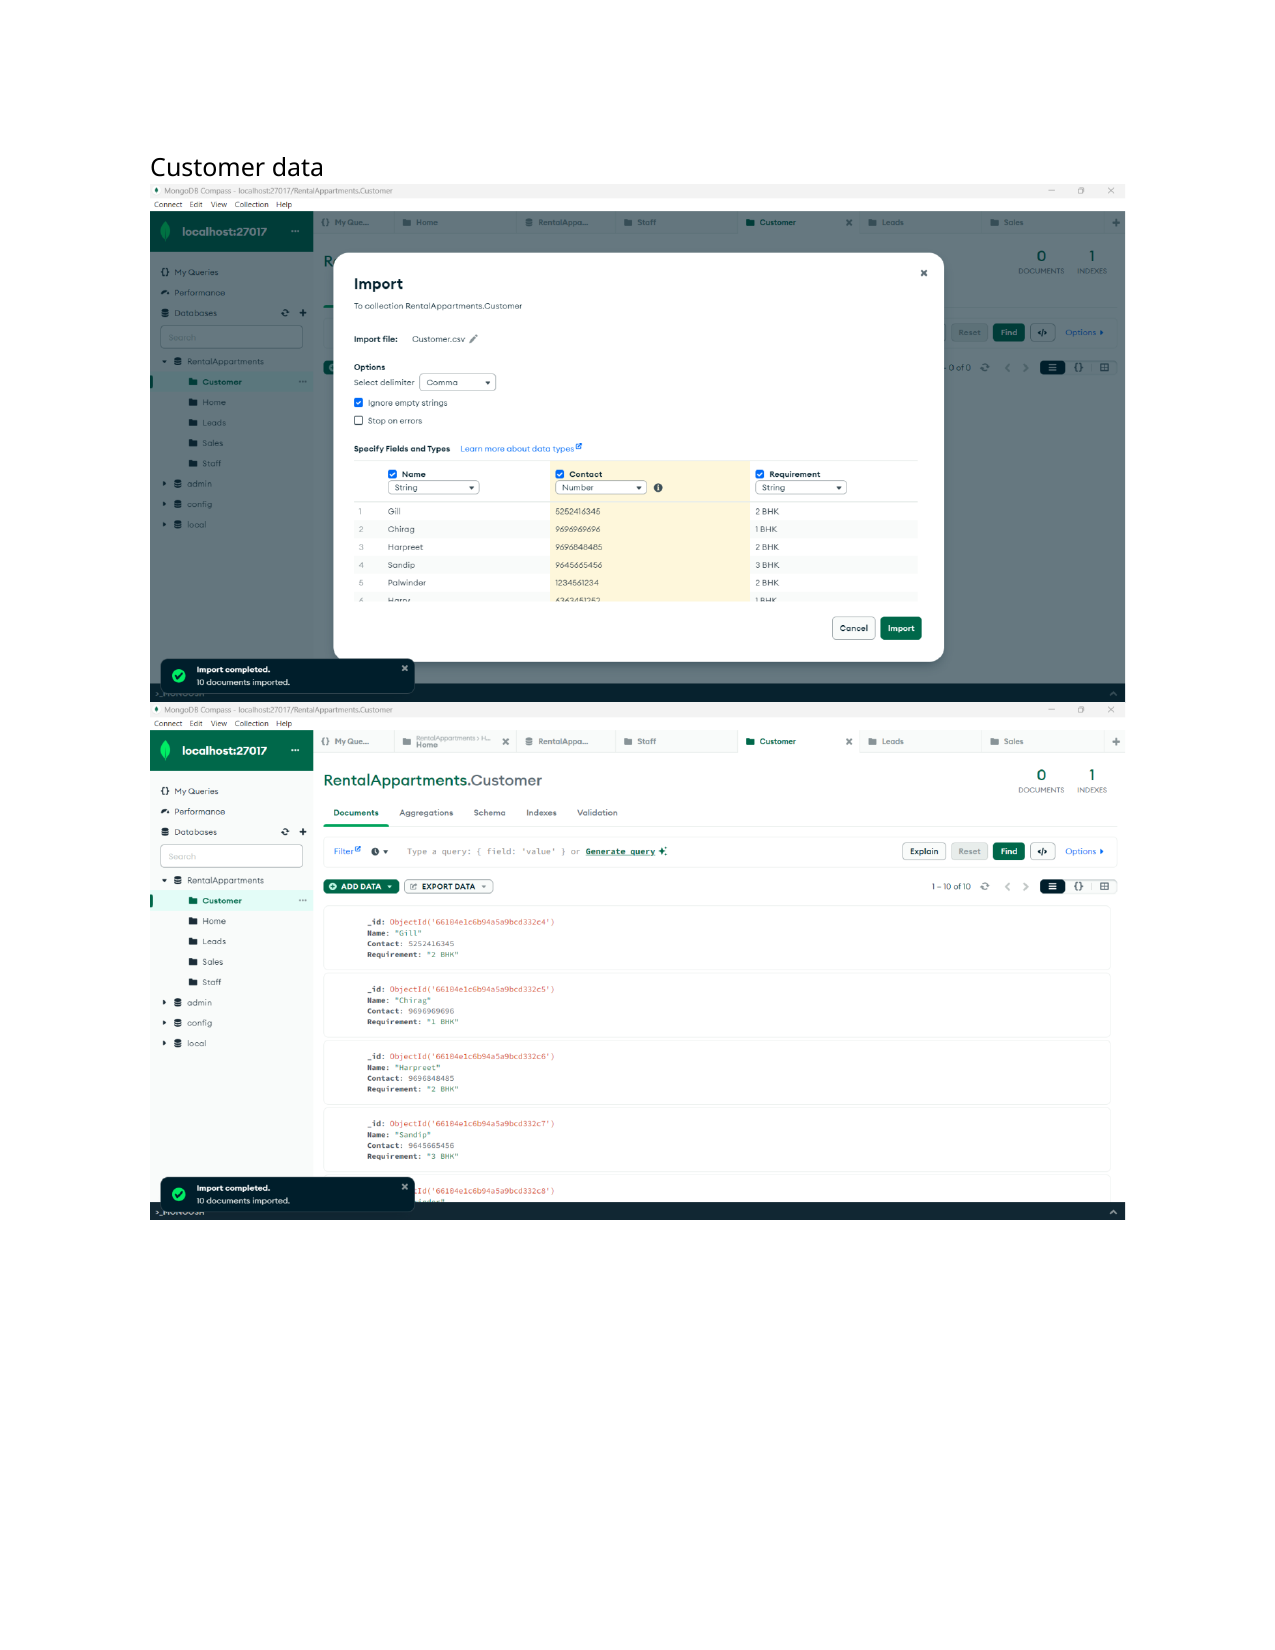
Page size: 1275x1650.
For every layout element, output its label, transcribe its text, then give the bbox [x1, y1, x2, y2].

text Customer data [150, 150, 1125, 184]
picture [150, 184, 1125, 1220]
